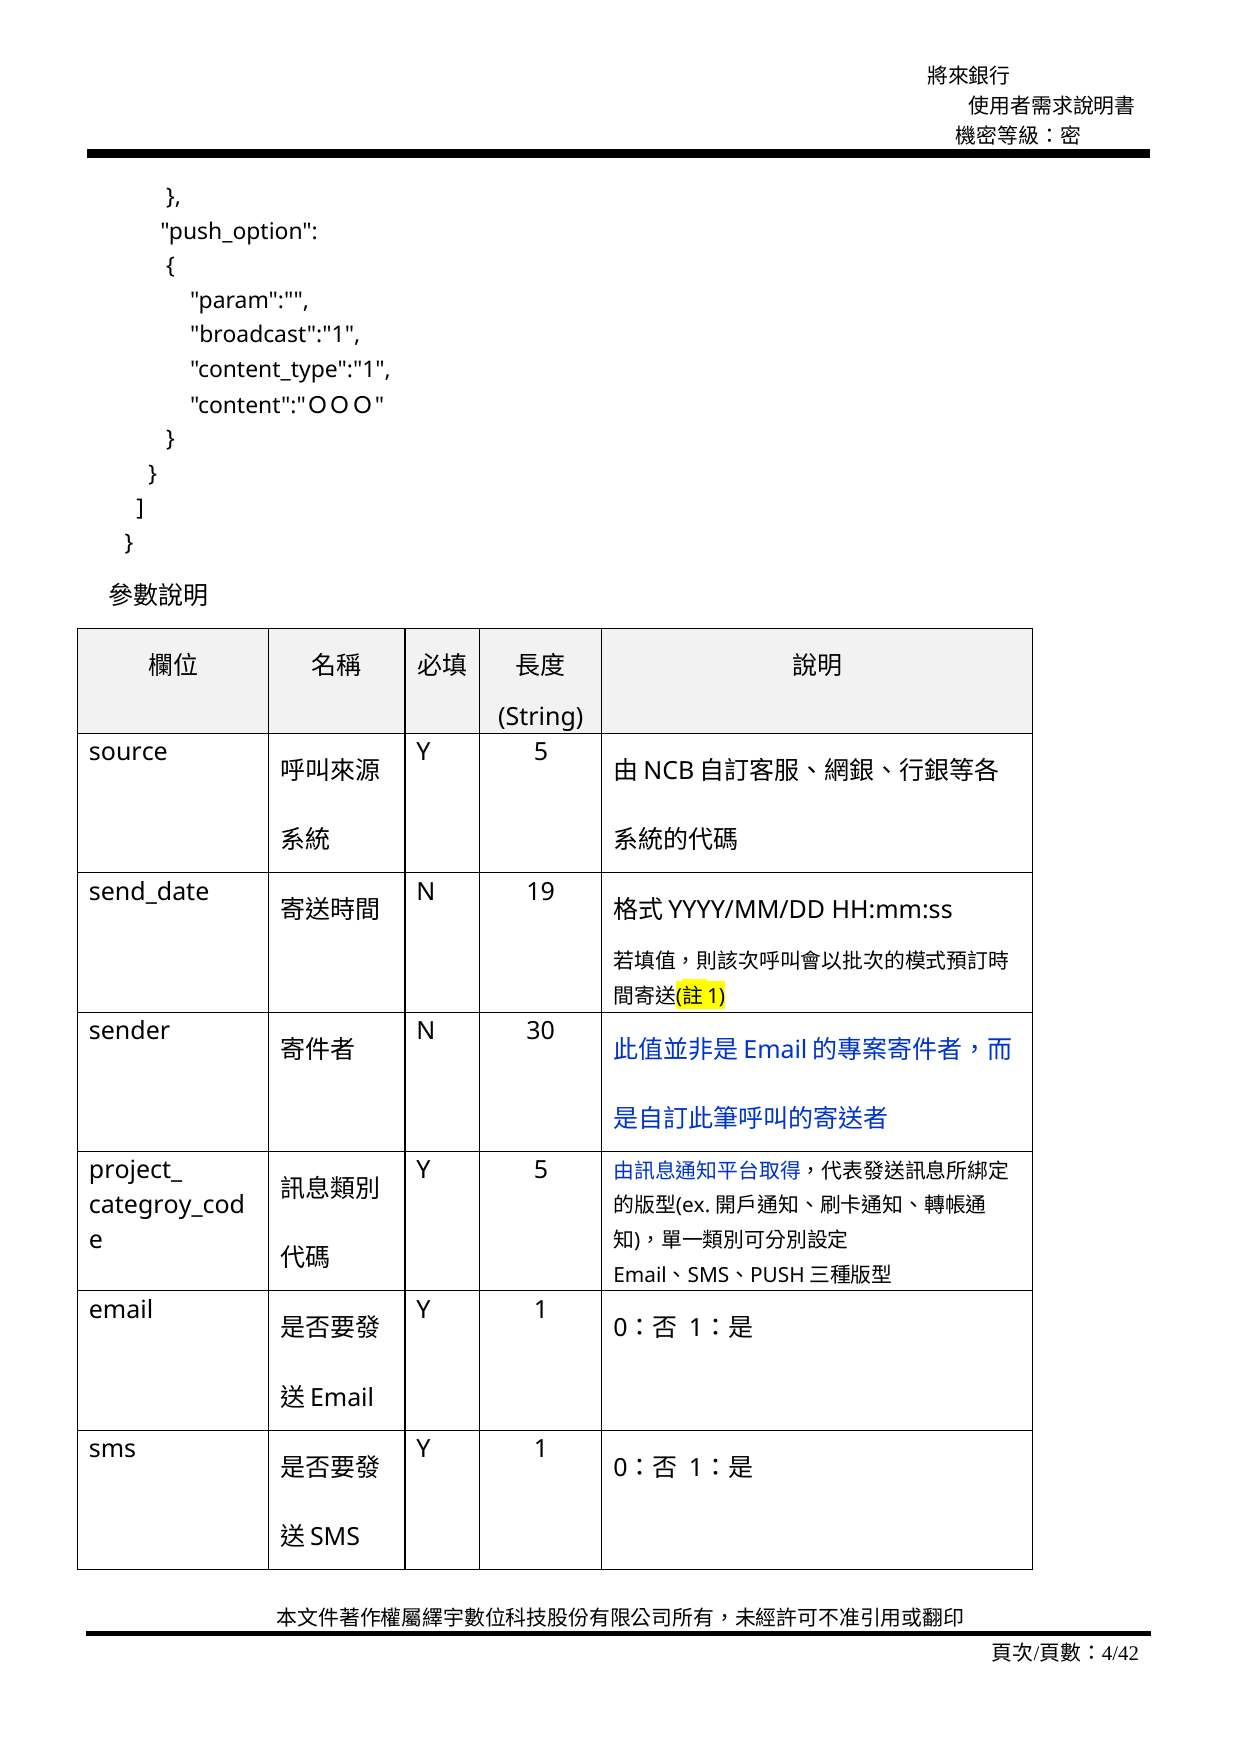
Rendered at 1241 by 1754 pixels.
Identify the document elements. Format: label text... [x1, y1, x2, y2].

table_cell 由NCB自訂客服、網銀、行銀等各系統的代碼 [602, 734, 1032, 872]
table_cell source [78, 734, 268, 872]
table_cell N [406, 1013, 479, 1151]
text "content_type":"1", [89, 351, 1152, 386]
text "broadcast":"1", [89, 317, 1152, 351]
text ] [89, 490, 1152, 524]
table_cell N [406, 873, 479, 1012]
table_cell 是否要發送Email [269, 1291, 404, 1430]
table_cell Y [406, 734, 479, 872]
text 參數說明 [89, 559, 1152, 628]
table_cell 由訊息通知平台取得，代表發送訊息所綁定的版型(ex. 開戶通知、刷卡通知、轉帳通知)，單一類別可分別設定Email、SMS、PUSH三種版型 [602, 1152, 1032, 1290]
table_header 欄位 [78, 629, 268, 733]
text { [89, 248, 1152, 282]
table_cell 1 [480, 1291, 601, 1430]
table_cell 此值並非是Email的專案寄件者，而是自訂此筆呼叫的寄送者 [602, 1013, 1032, 1151]
text } [89, 455, 1152, 490]
text "param":"", [89, 282, 1152, 317]
table_cell Y [406, 1291, 479, 1430]
table_cell Y [406, 1152, 479, 1290]
text } [89, 524, 1152, 559]
table_header 名稱 [269, 629, 404, 733]
text "content":"ＯＯＯ" [89, 386, 1152, 421]
table_header 長度 (String) [480, 629, 601, 733]
text "push_option": [89, 213, 1152, 248]
table_cell 寄件者 [269, 1013, 404, 1151]
table_cell email [78, 1291, 268, 1430]
table_cell send_date [78, 873, 268, 1012]
table_cell 5 [480, 734, 601, 872]
table_header 必填 [406, 629, 479, 733]
table_cell 0：否 1：是 [602, 1431, 1032, 1569]
table_cell 0：否 1：是 [602, 1291, 1032, 1430]
table_cell sender [78, 1013, 268, 1151]
table_cell 30 [480, 1013, 601, 1151]
table_cell Y [406, 1431, 479, 1569]
table_cell 是否要發送SMS [269, 1431, 404, 1569]
table_cell 寄送時間 [269, 873, 404, 1012]
table_cell 訊息類別 代碼 [269, 1152, 404, 1290]
table_header 說明 [602, 629, 1032, 733]
table_cell sms [78, 1431, 268, 1569]
table_cell 1 [480, 1431, 601, 1569]
table_cell 格式YYYY/MM/DD HH:mm:ss 若填值，則該次呼叫會以批次的模式預訂時間寄送(註1) [602, 873, 1032, 1012]
table_cell project_ categroy_code [78, 1152, 268, 1290]
text }, [89, 178, 1152, 213]
table_cell 5 [480, 1152, 601, 1290]
table_cell 呼叫來源系統 [269, 734, 404, 872]
text } [89, 421, 1152, 455]
table_cell 19 [480, 873, 601, 1012]
